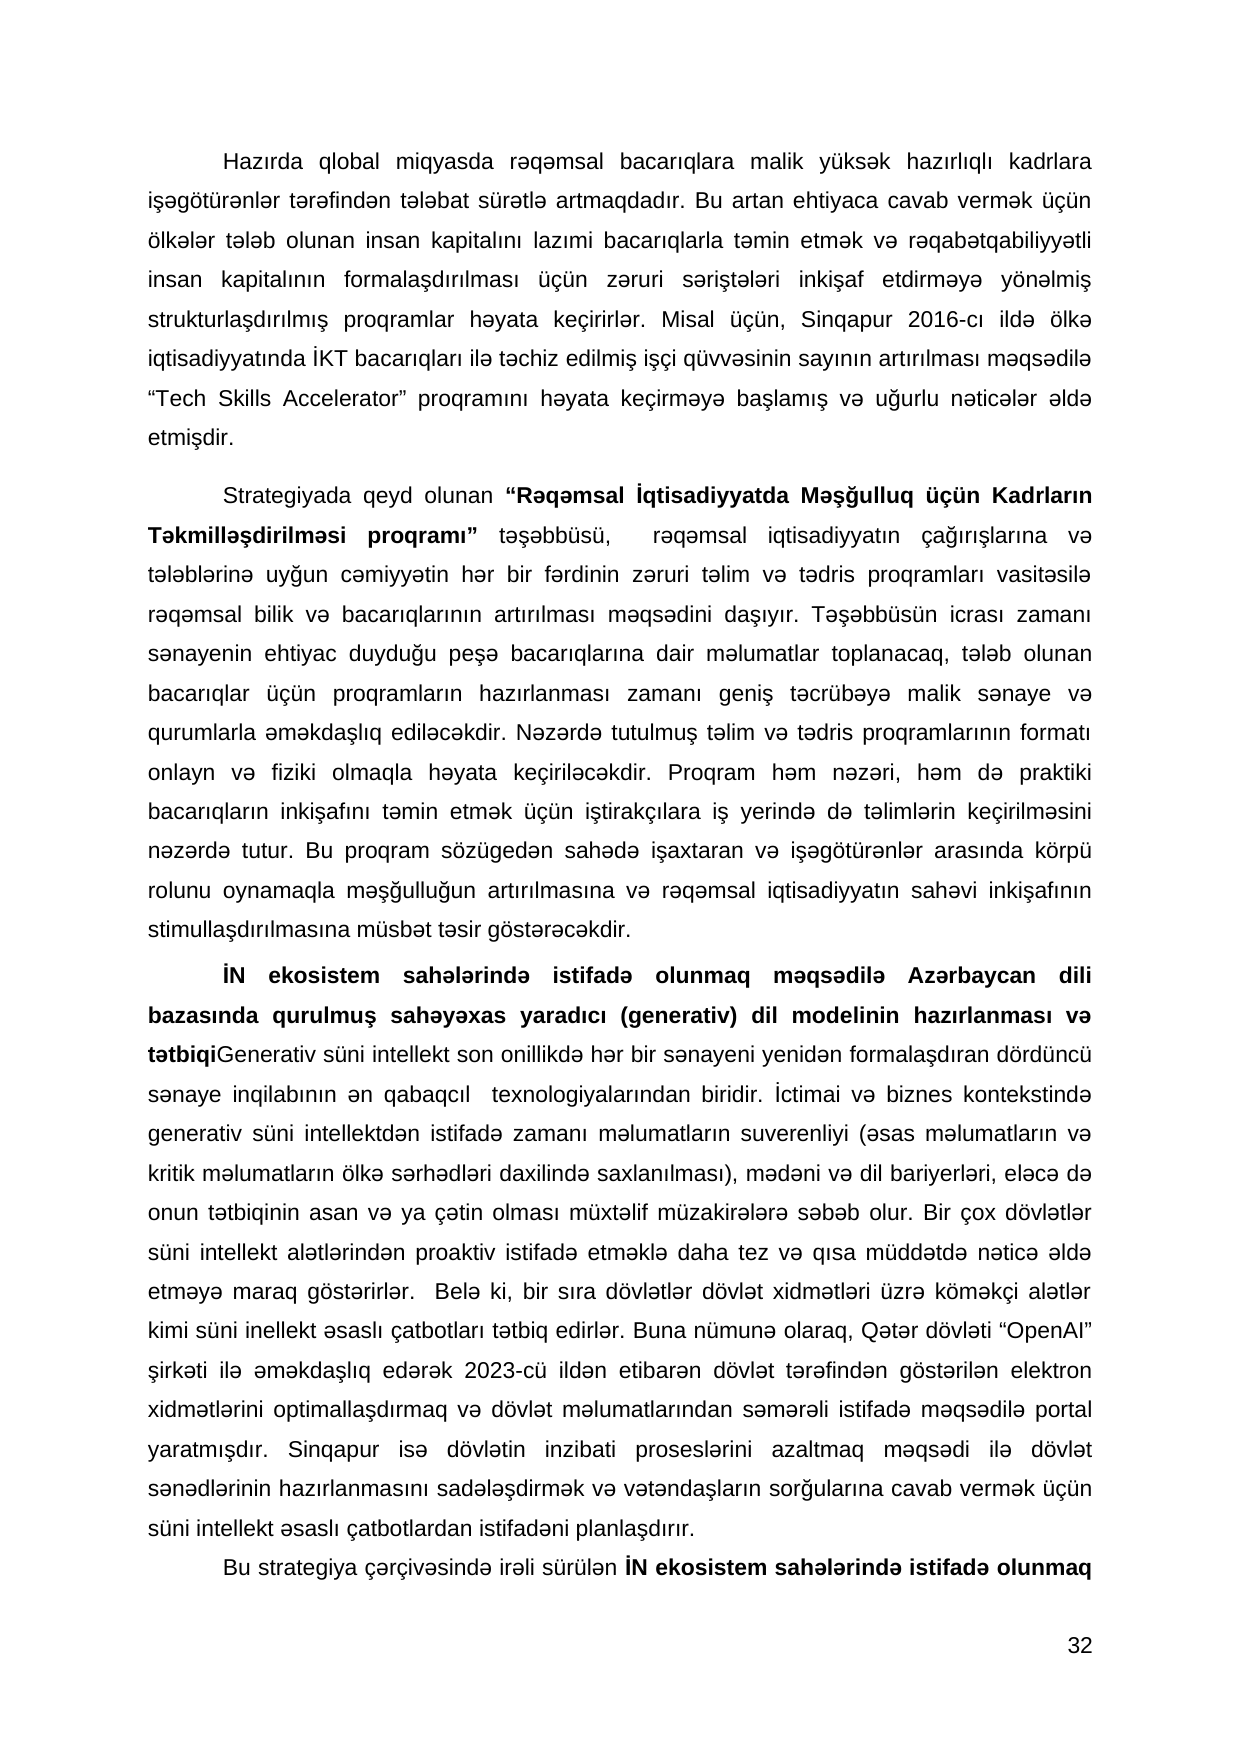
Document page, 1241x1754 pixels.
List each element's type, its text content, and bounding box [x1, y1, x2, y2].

text Hazırda qlobal miqyasda rəqəmsal bacarıqlara malik yüksək hazırlıqlı kadrlara işəgötürənlər tərəfindən tələbat sürətlə artmaqdadır. Bu artan ehtiyaca cavab vermək üçün ölkələr tələb olunan insan kapitalını lazımi bacarıqlarla təmin etmək və rəqabətqabiliyyətli insan kapitalının formalaşdırılması üçün zəruri səriştələri inkişaf etdirməyə yönəlmiş strukturlaşdırılmış proqramlar həyata keçirirlər. Misal üçün, Sinqapur 2016-cı ildə ölkə iqtisadiyyatında İKT bacarıqları ilə təchiz edilmiş işçi qüvvəsinin sayının artırılması məqsədilə “Tech Skills Accelerator” proqramını həyata keçirməyə başlamış və uğurlu nəticələr əldə etmişdir. [148, 148, 1093, 450]
text Strategiyada qeyd olunan “Rəqəmsal İqtisadiyyatda Məşğulluq üçün Kadrların Təkmilləşdirilməsi proqramı” təşəbbüsü, rəqəmsal iqtisadiyyatın çağırışlarına və tələblərinə uyğun cəmiyyətin hər bir fərdinin zəruri təlim və tədris proqramları vasitəsilə rəqəmsal bilik və bacarıqlarının artırılması məqsədini daşıyır. Təşəbbüsün icrası zamanı sənayenin ehtiyac duyduğu peşə bacarıqlarına dair məlumatlar toplanacaq, tələb olunan bacarıqlar üçün proqramların hazırlanması zamanı geniş təcrübəyə malik sənaye və qurumlarla əməkdaşlıq ediləcəkdir. Nəzərdə tutulmuş təlim və tədris proqramlarının formatı onlayn və fiziki olmaqla həyata keçiriləcəkdir. Proqram həm nəzəri, həm də praktiki bacarıqların inkişafını təmin etmək üçün iştirakçılara iş yerində də təlimlərin keçirilməsini nəzərdə tutur. Bu proqram sözügedən sahədə işaxtaran və işəgötürənlər arasında körpü rolunu oynamaqla məşğulluğun artırılmasına və rəqəmsal iqtisadiyyatın sahəvi inkişafının stimullaşdırılmasına müsbət təsir göstərəcəkdir. [148, 482, 1093, 943]
text İN ekosistem sahələrində istifadə olunmaq məqsədilə Azərbaycan dili bazasında qurulmuş sahəyəxas yaradıcı (generativ) dil modelinin hazırlanması və tətbiqiGenerativ süni intellekt son onillikdə hər bir sənayeni yenidən formalaşdıran dördüncü sənaye inqilabının ən qabaqcıl texnologiyalarından biridir. İctimai və biznes kontekstində generativ süni intellektdən istifadə zamanı məlumatların suverenliyi (əsas məlumatların və kritik məlumatların ölkə sərhədləri daxilində saxlanılması), mədəni və dil bariyerləri, eləcə də onun tətbiqinin asan və ya çətin olması müxtəlif müzakirələrə səbəb olur. Bir çox dövlətlər süni intellekt alətlərindən proaktiv istifadə etməklə daha tez və qısa müddətdə nəticə əldə etməyə maraq göstərirlər. Belə ki, bir sıra dövlətlər dövlət xidmətləri üzrə köməkçi alətlər kimi süni inellekt əsaslı çatbotları tətbiq edirlər. Buna nümunə olaraq, Qətər dövləti “OpenAI” şirkəti ilə əməkdaşlıq edərək 2023-cü ildən etibarən dövlət tərəfindən göstərilən elektron xidmətlərini optimallaşdırmaq və dövlət məlumatlarından səmərəli istifadə məqsədilə portal yaratmışdır. Sinqapur isə dövlətin inzibati proseslərini azaltmaq məqsədi ilə dövlət sənədlərinin hazırlanmasını sadələşdirmək və vətəndaşların sorğularına cavab vermək üçün süni intellekt əsaslı çatbotlardan istifadəni planlaşdırır. [148, 962, 1093, 1541]
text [148, 1554, 1093, 1581]
